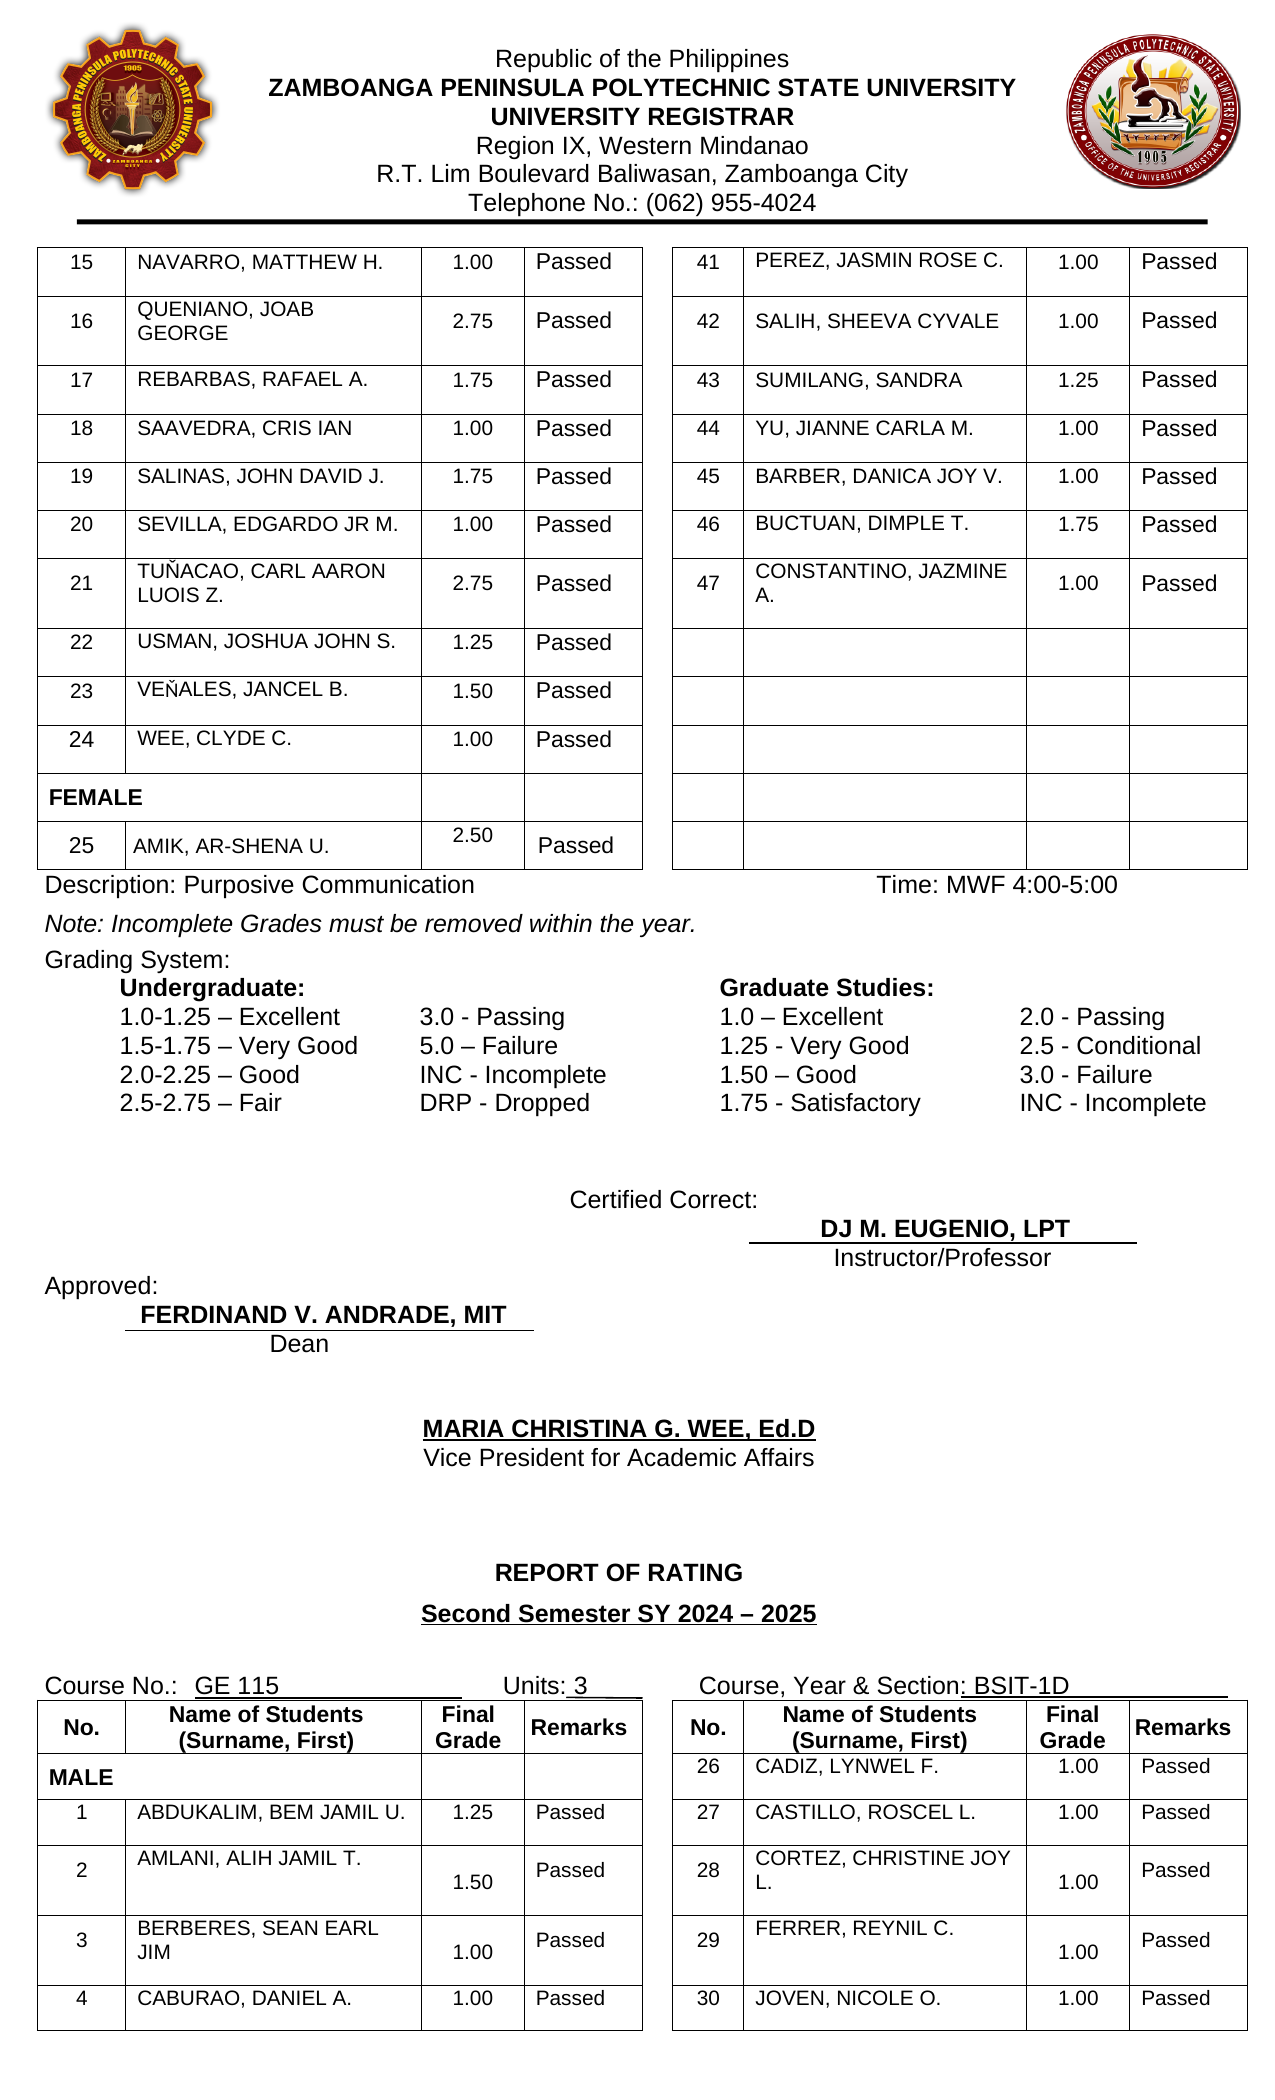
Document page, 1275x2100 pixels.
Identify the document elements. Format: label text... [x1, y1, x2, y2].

table_cell [525, 1754, 642, 1799]
table_cell Passed [1130, 559, 1247, 628]
table_header Remarks [1130, 1701, 1247, 1753]
table_cell ABDUKALIM, BEM JAMIL U. [126, 1800, 421, 1845]
table_cell 1.00 [1027, 1846, 1129, 1915]
table_cell 1.00 [422, 248, 524, 296]
table_cell Passed [525, 366, 642, 413]
table_cell 1.25 [1027, 366, 1129, 413]
table_cell 1.00 [1027, 1800, 1129, 1845]
table_cell 3 [38, 1916, 125, 1984]
table_cell [643, 725, 672, 773]
table_cell QUENIANO, JOAB GEORGE [126, 297, 421, 365]
table_cell 1.00 [422, 1986, 524, 2030]
table_cell 25 [38, 822, 125, 869]
text Course No.: GE 115 Units: 3 Course, Year & Section: BSIT-1D [44, 1671, 1240, 1699]
table_cell Passed [525, 297, 642, 365]
table_cell [643, 296, 672, 365]
table_cell [643, 773, 672, 821]
table_cell [643, 1799, 672, 1845]
table_cell [1027, 774, 1129, 821]
table_cell Passed [1130, 1800, 1247, 1845]
table_cell 1.00 [1027, 1916, 1129, 1984]
table_cell Passed [525, 415, 642, 462]
table_cell 30 [673, 1986, 743, 2030]
table_cell 20 [38, 511, 125, 558]
text Certified Correct: [0, 1185, 1240, 1214]
table_cell 23 [38, 677, 125, 724]
table_cell Passed [525, 677, 642, 724]
table_cell VEŇALES, JANCEL B. [126, 677, 421, 724]
table_cell [1027, 726, 1129, 773]
table_cell AMLANI, ALIH JAMIL T. [126, 1846, 421, 1915]
table_cell 2.50 [422, 822, 524, 869]
table_cell [673, 629, 743, 676]
table_cell Passed [525, 726, 642, 773]
table_cell [1027, 822, 1129, 869]
table_cell [744, 822, 1026, 869]
table_cell 1.00 [1027, 415, 1129, 462]
table_cell 46 [673, 511, 743, 558]
table_cell TUŇACAO, CARL AARON LUOIS Z. [126, 559, 421, 628]
table_cell SUMILANG, SANDRA [744, 366, 1026, 413]
text Approved: [0, 1271, 1240, 1300]
text Undergraduate: Graduate Studies: [44, 973, 1240, 1002]
picture [1064, 32, 1241, 189]
text 2.0-2.25 – Good INC - Incomplete 1.50 – Good 3.0 - Failure [0, 1059, 1240, 1088]
table_cell [1027, 629, 1129, 676]
text 1.5-1.75 – Very Good 5.0 – Failure 1.25 - Very Good 2.5 - Conditional [0, 1031, 1240, 1059]
table_cell [422, 774, 524, 821]
table_cell BARBER, DANICA JOY V. [744, 463, 1026, 510]
table_cell USMAN, JOSHUA JOHN S. [126, 629, 421, 676]
table_cell CABURAO, DANIEL A. [126, 1986, 421, 2030]
table_cell Passed [1130, 1754, 1247, 1799]
table_cell 1.75 [422, 366, 524, 413]
table_cell [643, 676, 672, 724]
table_header Remarks [525, 1701, 642, 1753]
table_cell 19 [38, 463, 125, 510]
table_cell Passed [525, 559, 642, 628]
table_cell WEE, CLYDE C. [126, 726, 421, 773]
text Second Semester SY 2024 – 2025 [0, 1599, 1240, 1628]
table_header Name of Students (Surname, First) [126, 1701, 421, 1753]
text REPORT OF RATING [0, 1558, 1240, 1587]
table_cell [643, 462, 672, 510]
text Dean [147, 1329, 1240, 1358]
text Grading System: [0, 944, 1240, 973]
table_cell 1 [38, 1800, 125, 1845]
table_cell Passed [525, 248, 642, 296]
text 2.5-2.75 – Fair DRP - Dropped 1.75 - Satisfactory INC - Incomplete [0, 1088, 1240, 1117]
table_cell 1.00 [1027, 248, 1129, 296]
table_cell Passed [525, 629, 642, 676]
table_cell [1130, 774, 1247, 821]
table_cell 47 [673, 559, 743, 628]
table_cell Passed [1130, 415, 1247, 462]
table_cell FEMALE [38, 774, 421, 821]
table_cell Passed [1130, 463, 1247, 510]
table_cell [422, 1754, 524, 1799]
table_cell 1.00 [422, 511, 524, 558]
table_cell Passed [525, 822, 642, 869]
table_cell [1130, 726, 1247, 773]
table_cell 41 [673, 248, 743, 296]
table_cell MALE [38, 1754, 421, 1799]
table_cell Passed [525, 1916, 642, 1984]
table_cell Passed [525, 1800, 642, 1845]
text Description: Purposive Communication Time: MWF 4:00-5:00 [44, 870, 1240, 899]
table_cell 1.25 [422, 629, 524, 676]
table_cell 1.00 [1027, 463, 1129, 510]
table_header No. [673, 1701, 743, 1753]
table_cell Passed [525, 1986, 642, 2030]
table_cell Passed [1130, 1986, 1247, 2030]
table_cell 27 [673, 1800, 743, 1845]
table_cell 24 [38, 726, 125, 773]
table_cell 16 [38, 297, 125, 365]
text MARIA CHRISTINA G. WEE, Ed.D [0, 1414, 1240, 1443]
table_cell SAAVEDRA, CRIS IAN [126, 415, 421, 462]
table_cell [744, 774, 1026, 821]
table_cell 26 [673, 1754, 743, 1799]
text DJ M. EUGENIO, LPT [0, 1214, 1240, 1243]
table_cell CORTEZ, CHRISTINE JOY L. [744, 1846, 1026, 1915]
table_cell 1.00 [1027, 1986, 1129, 2030]
table_cell Passed [1130, 511, 1247, 558]
table_cell YU, JIANNE CARLA M. [744, 415, 1026, 462]
table_cell AMIK, AR-SHENA U. [126, 822, 421, 869]
table_cell 4 [38, 1986, 125, 2030]
table_cell Passed [1130, 248, 1247, 296]
table_cell [643, 365, 672, 413]
picture [44, 21, 221, 198]
table_cell 2.75 [422, 559, 524, 628]
table_cell 1.00 [422, 726, 524, 773]
text Vice President for Academic Affairs [0, 1443, 1240, 1472]
table_cell 2.75 [422, 297, 524, 365]
table_cell [525, 774, 642, 821]
table_cell [1130, 677, 1247, 724]
table_cell SEVILLA, EDGARDO JR M. [126, 511, 421, 558]
table_cell [643, 628, 672, 676]
table_cell [643, 821, 672, 869]
table_cell [744, 726, 1026, 773]
table_cell 1.25 [422, 1800, 524, 1845]
table_cell [643, 558, 672, 628]
table_cell BUCTUAN, DIMPLE T. [744, 511, 1026, 558]
table_cell [673, 677, 743, 724]
table_header Final Grade [422, 1701, 524, 1753]
table_cell SALINAS, JOHN DAVID J. [126, 463, 421, 510]
table_cell [643, 1845, 672, 1915]
table_cell PEREZ, JASMIN ROSE C. [744, 248, 1026, 296]
table_cell JOVEN, NICOLE O. [744, 1986, 1026, 2030]
table_cell Passed [1130, 1846, 1247, 1915]
table_cell [673, 822, 743, 869]
table_cell [673, 774, 743, 821]
table_cell Passed [1130, 297, 1247, 365]
text 1.0-1.25 – Excellent 3.0 - Passing 1.0 – Excellent 2.0 - Passing [0, 1002, 1240, 1031]
table_cell [643, 247, 672, 296]
table_cell [643, 1753, 672, 1799]
table_cell 45 [673, 463, 743, 510]
table_cell 21 [38, 559, 125, 628]
table_cell Passed [525, 511, 642, 558]
table_cell NAVARRO, MATTHEW H. [126, 248, 421, 296]
table_header [643, 1700, 672, 1753]
table_cell 1.00 [1027, 559, 1129, 628]
table_cell 15 [38, 248, 125, 296]
table_cell Passed [1130, 1916, 1247, 1984]
table_cell 18 [38, 415, 125, 462]
table_cell 1.00 [1027, 1754, 1129, 1799]
table_cell [1027, 677, 1129, 724]
table_cell [643, 1915, 672, 1984]
table_cell Passed [525, 463, 642, 510]
table_cell SALIH, SHEEVA CYVALE [744, 297, 1026, 365]
table_cell BERBERES, SEAN EARL JIM [126, 1916, 421, 1984]
table_cell [643, 510, 672, 558]
table_header Final Grade [1027, 1701, 1129, 1753]
table_cell REBARBAS, RAFAEL A. [126, 366, 421, 413]
table_cell CADIZ, LYNWEL F. [744, 1754, 1026, 1799]
table_cell 42 [673, 297, 743, 365]
table_cell 2 [38, 1846, 125, 1915]
table_cell [643, 414, 672, 462]
table_cell 17 [38, 366, 125, 413]
table_cell CASTILLO, ROSCEL L. [744, 1800, 1026, 1845]
table_cell 22 [38, 629, 125, 676]
table_cell FERRER, REYNIL C. [744, 1916, 1026, 1984]
text Note: Incomplete Grades must be removed within the year. [44, 909, 1240, 937]
text Instructor/Professor [0, 1243, 1240, 1271]
table_cell [1130, 629, 1247, 676]
table_cell 28 [673, 1846, 743, 1915]
table_cell 1.50 [422, 677, 524, 724]
text FERDINAND V. ANDRADE, MIT [0, 1300, 1240, 1329]
table_cell 43 [673, 366, 743, 413]
table_cell 1.00 [422, 415, 524, 462]
table_cell 29 [673, 1916, 743, 1984]
table_header No. [38, 1701, 125, 1753]
table_cell 1.75 [1027, 511, 1129, 558]
table_cell [673, 726, 743, 773]
table_cell 1.00 [422, 1916, 524, 1984]
table_cell [744, 677, 1026, 724]
table_cell Passed [1130, 366, 1247, 413]
table_cell 1.75 [422, 463, 524, 510]
table_cell CONSTANTINO, JAZMINE A. [744, 559, 1026, 628]
table_cell Passed [525, 1846, 642, 1915]
table_header Name of Students (Surname, First) [744, 1701, 1026, 1753]
table_cell 1.00 [1027, 297, 1129, 365]
table_cell 1.50 [422, 1846, 524, 1915]
table_cell [1130, 822, 1247, 869]
table_cell [744, 629, 1026, 676]
table_cell [643, 1985, 672, 2030]
table_cell 44 [673, 415, 743, 462]
